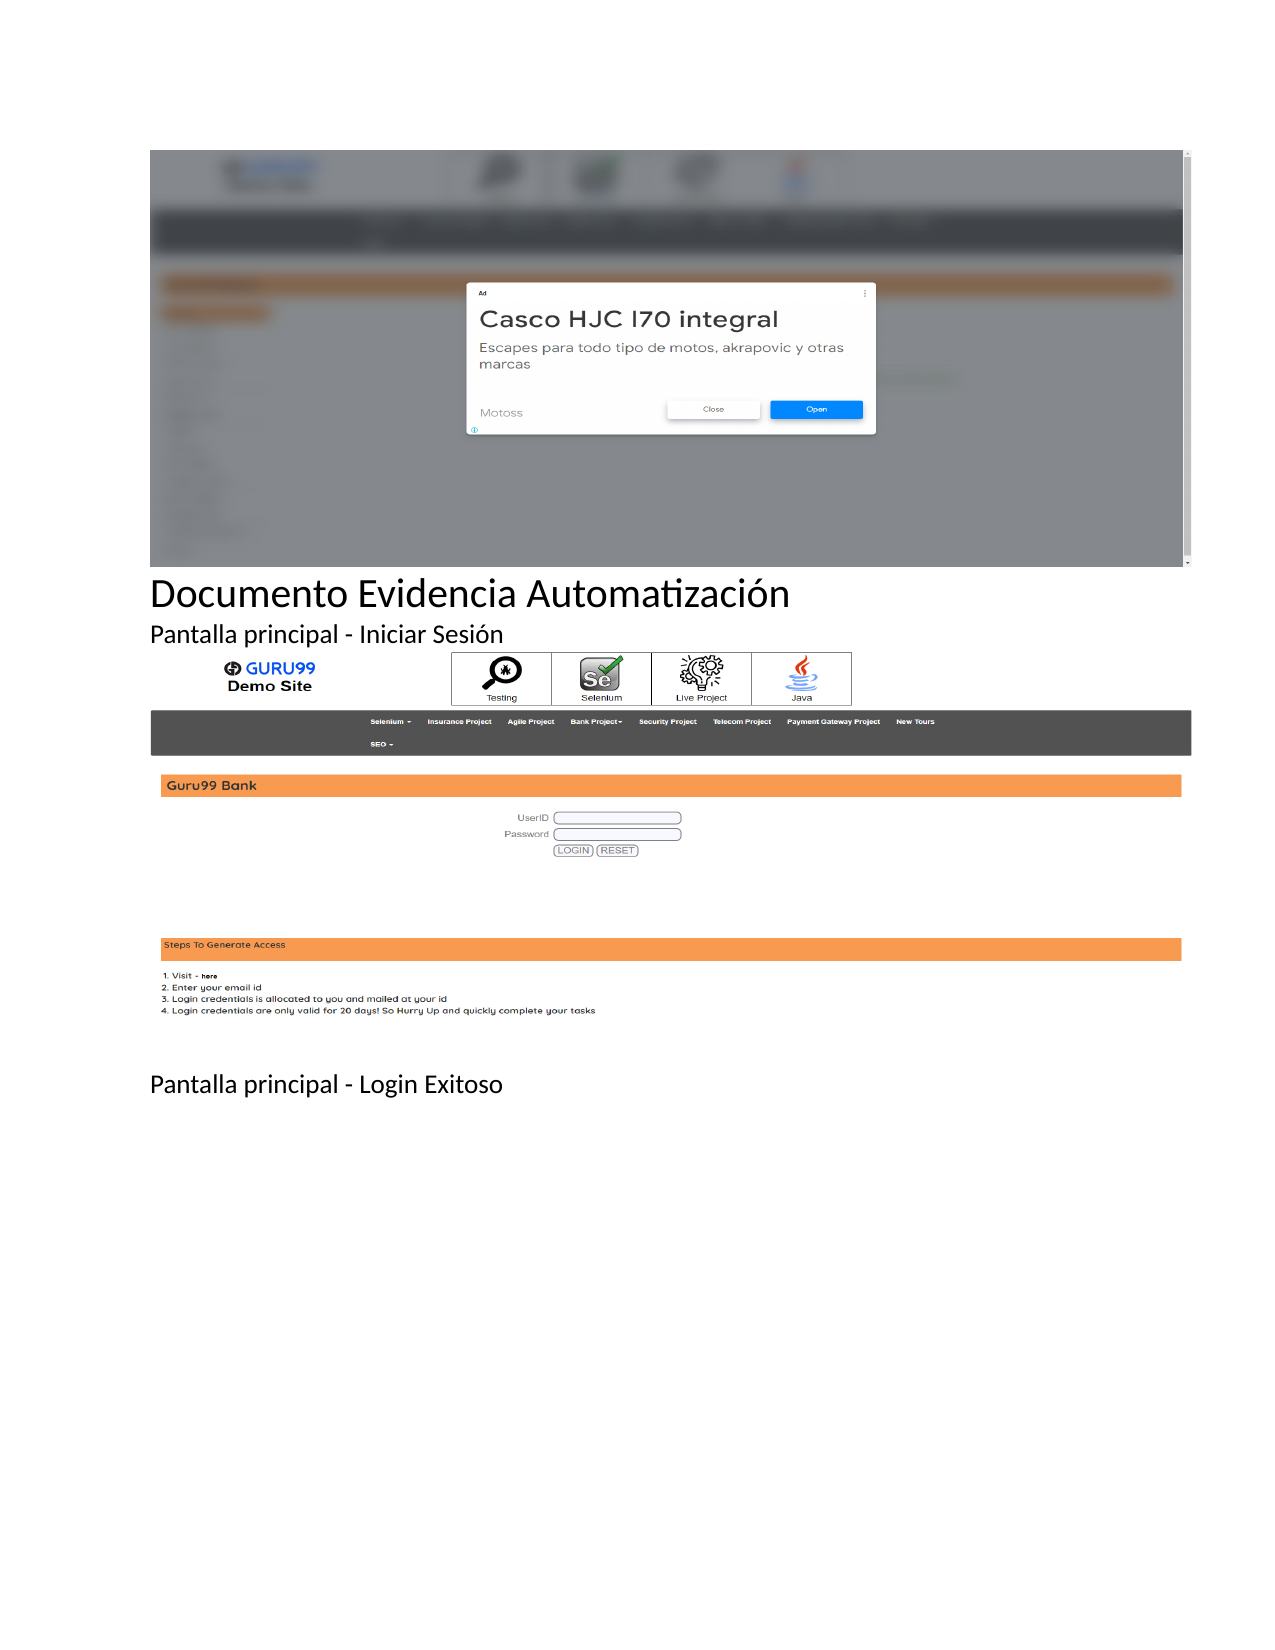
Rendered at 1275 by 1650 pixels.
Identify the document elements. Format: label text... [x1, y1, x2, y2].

text Pantalla principal - Formulario [150, 150, 1125, 186]
picture [150, 186, 1192, 604]
text Pantalla principal - Iniciar Sesión [150, 660, 1125, 697]
picture [150, 697, 1192, 1114]
text Documento Evidencia Automatización [150, 604, 1125, 660]
